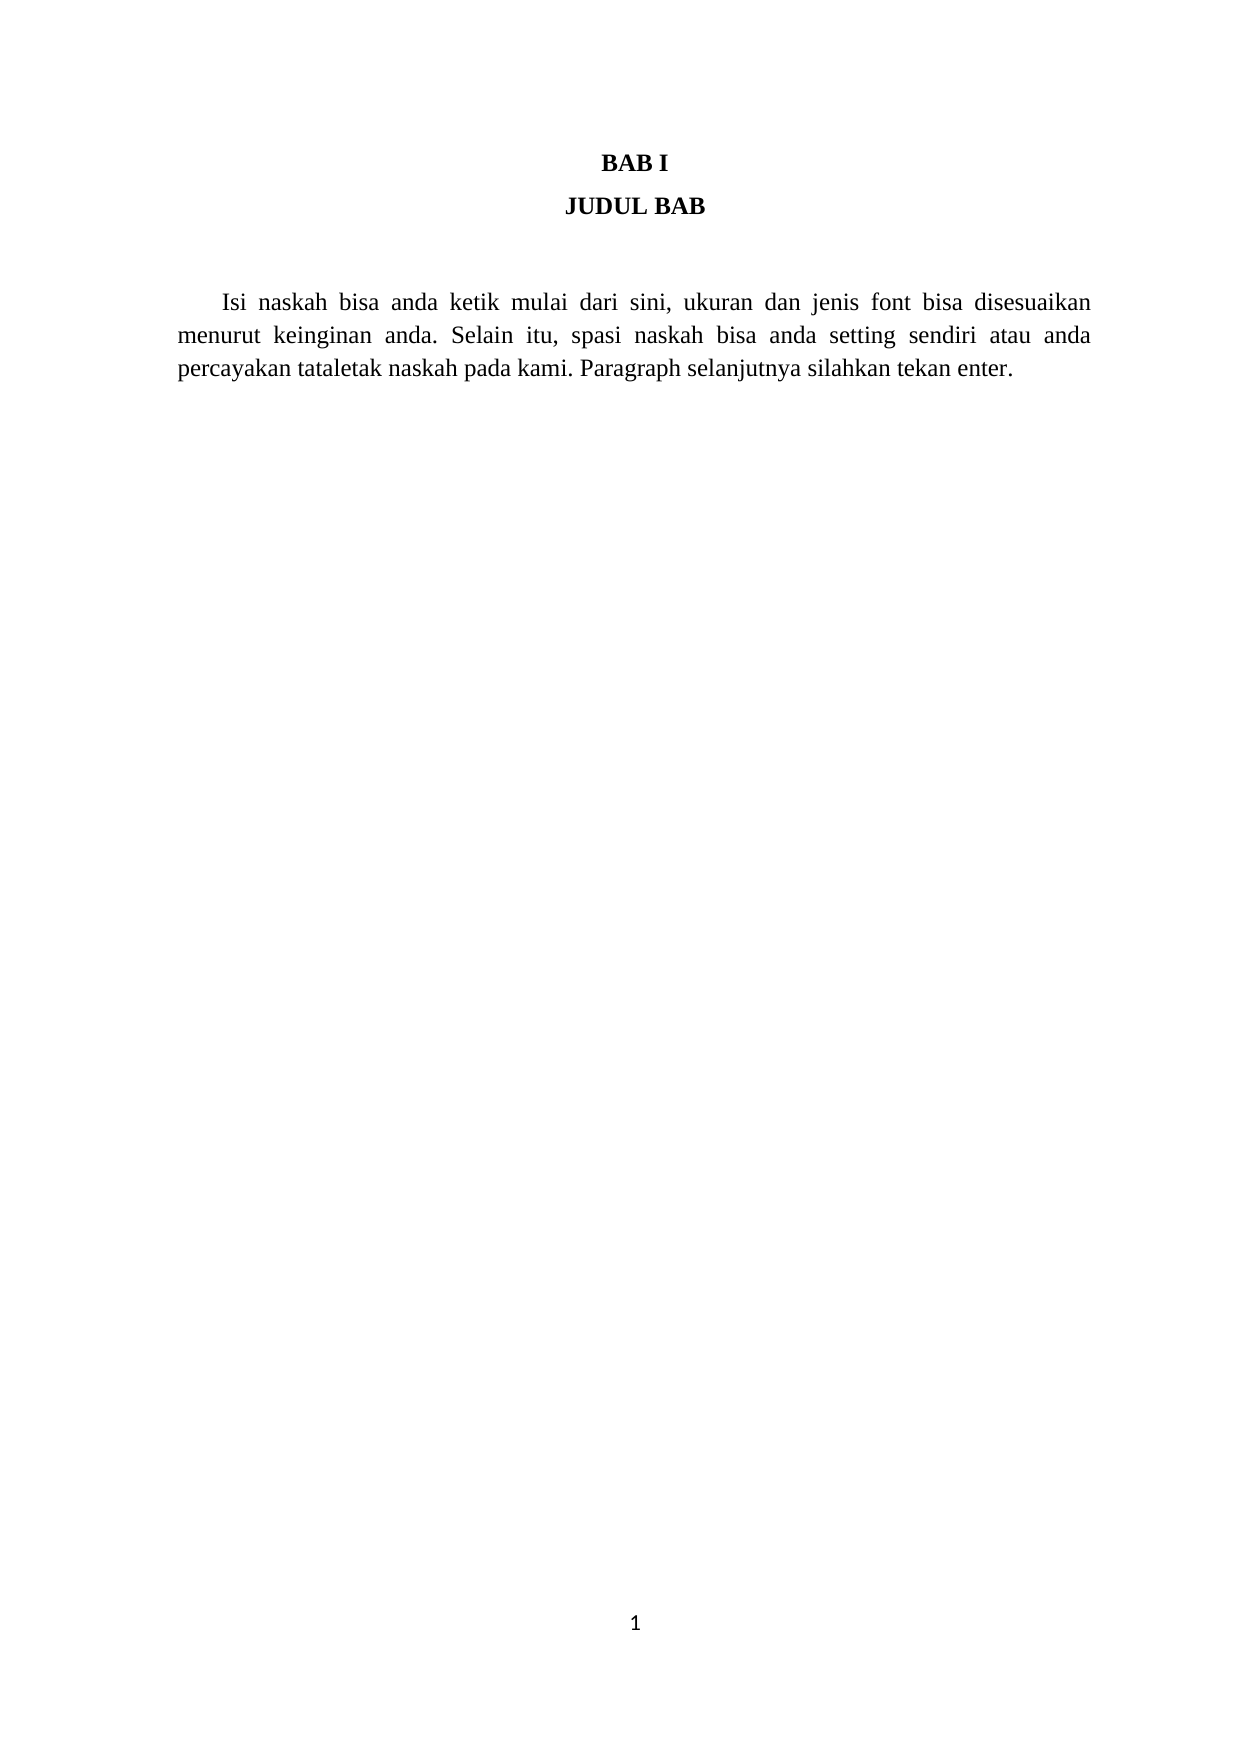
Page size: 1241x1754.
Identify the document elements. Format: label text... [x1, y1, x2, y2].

text BAB I [177, 148, 1092, 176]
text Isi naskah bisa anda ketik mulai dari sini, ukuran dan jenis font bisa disesuaikan menurut keinginan anda. Selain itu, spasi naskah bisa anda setting sendiri atau anda percayakan tataletak naskah pada kami. Paragraph selanjutnya silahkan tekan enter. [177, 287, 1092, 382]
text JUDUL BAB [177, 191, 1092, 219]
